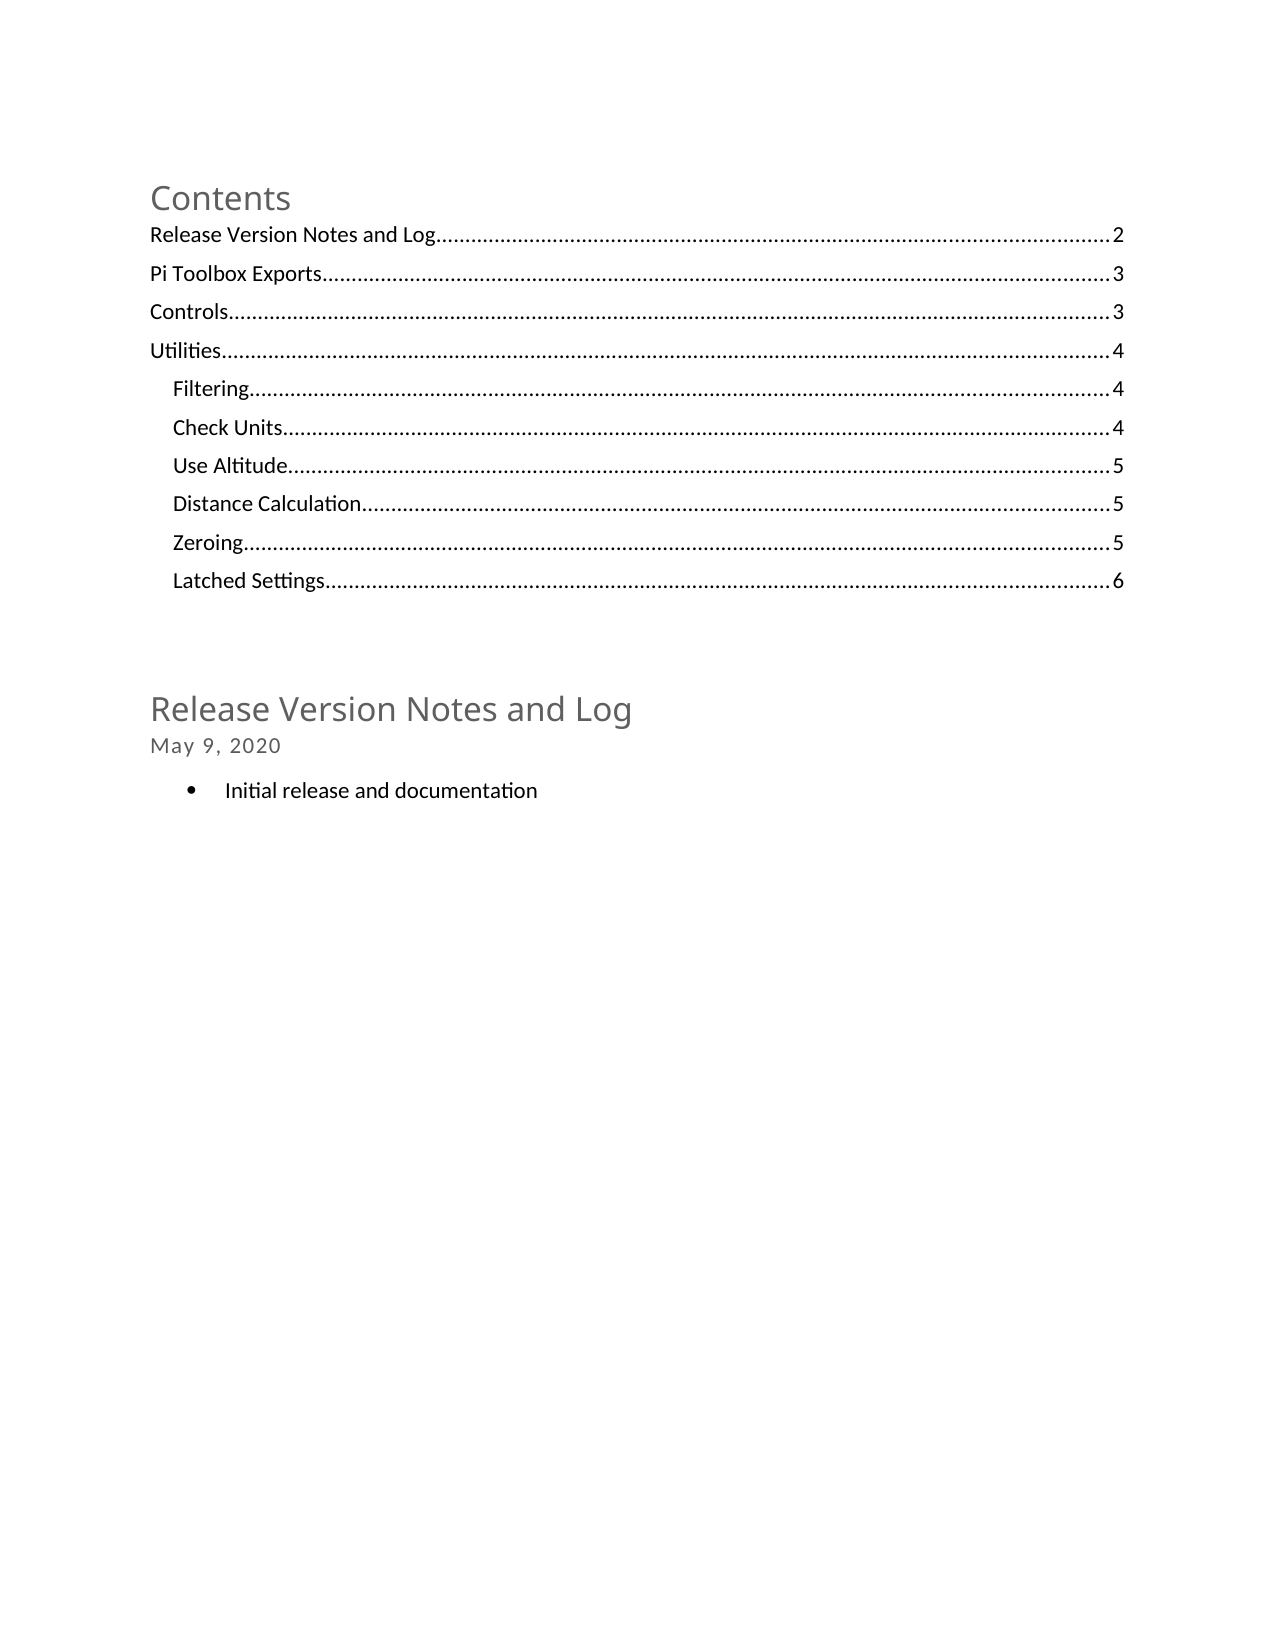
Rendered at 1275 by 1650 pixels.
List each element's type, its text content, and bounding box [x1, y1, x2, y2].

subtitle Release Version Notes and Log [150, 686, 1125, 731]
list Initial release and documentation [187, 776, 1125, 804]
subtitle May 9, 2020 [150, 731, 1125, 759]
